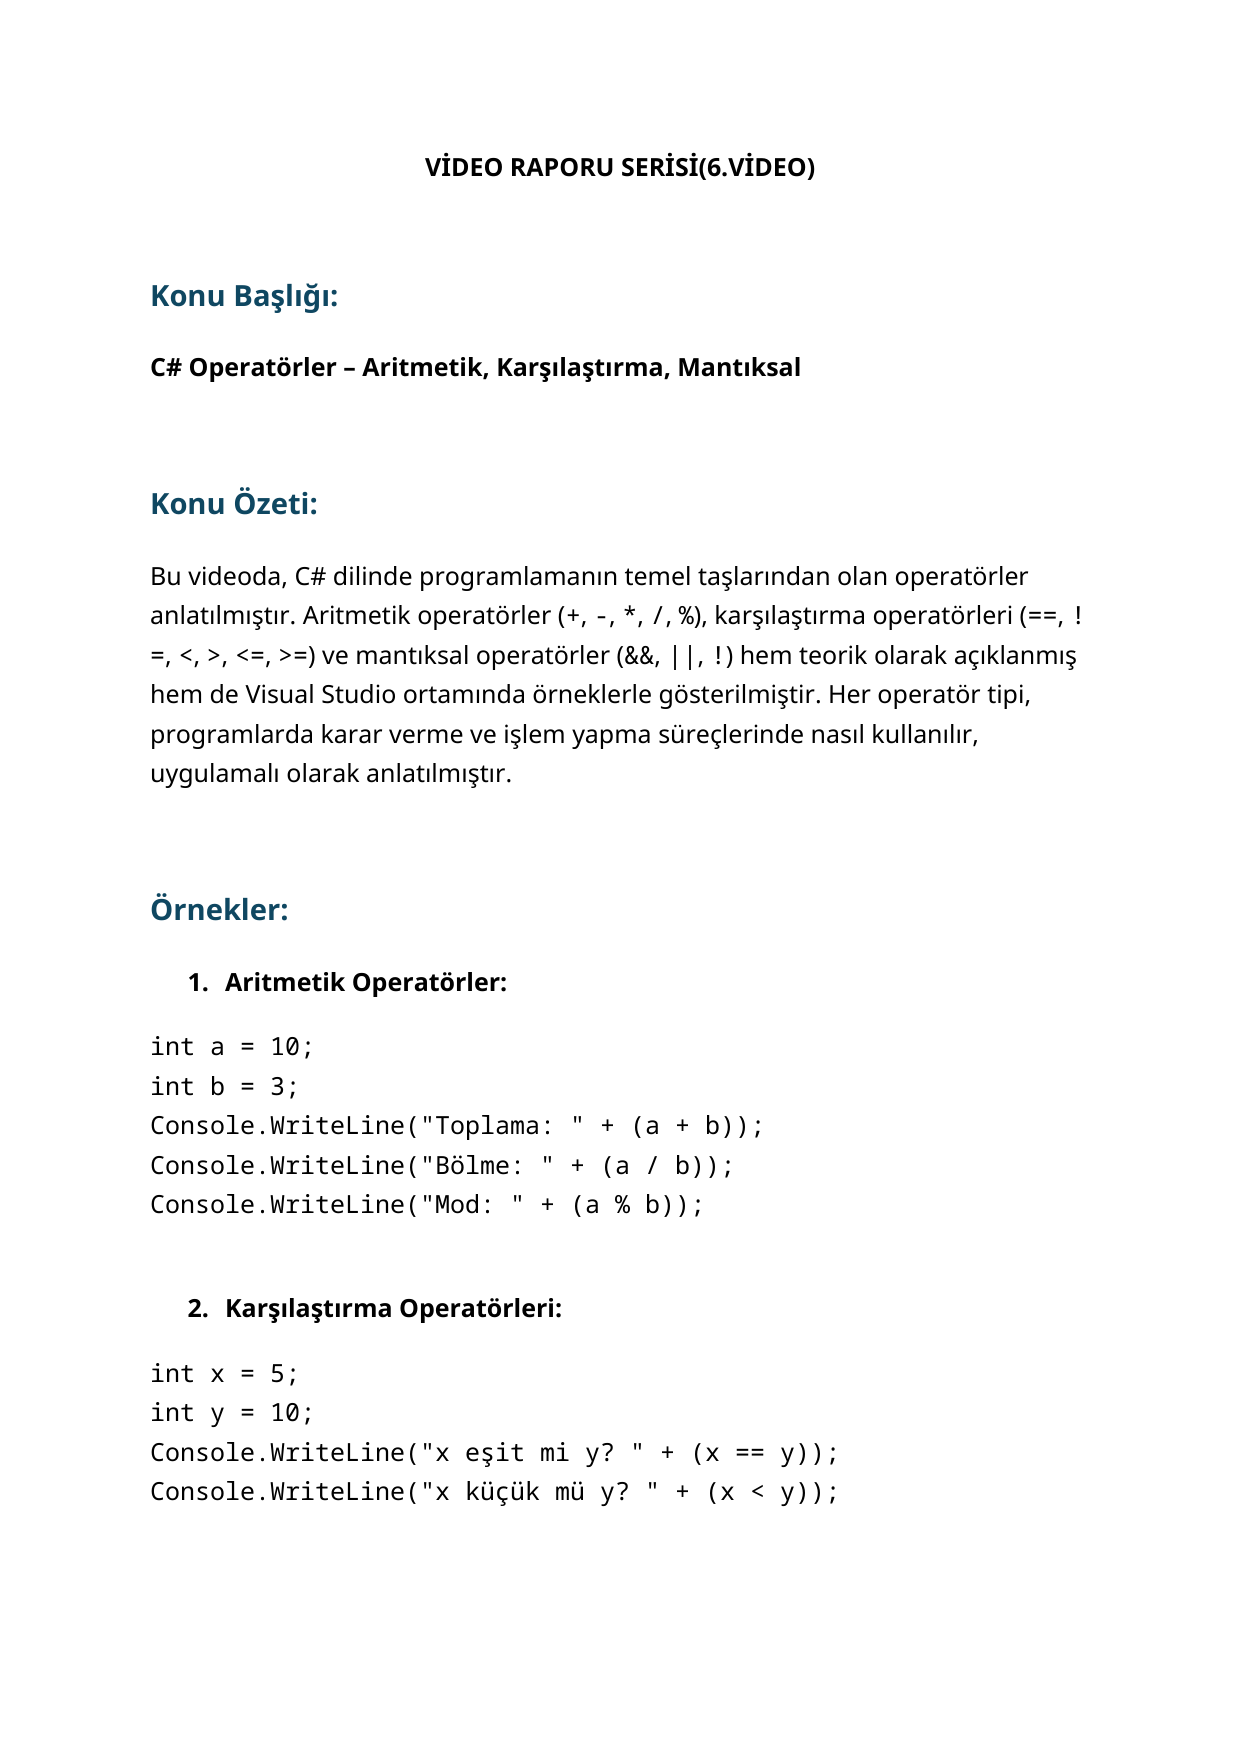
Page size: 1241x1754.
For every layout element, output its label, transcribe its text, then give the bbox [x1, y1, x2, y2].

text C# Operatörler – Aritmetik, Karşılaştırma, Mantıksal [150, 350, 1090, 384]
text int a = 10; int b = 3; Console.WriteLine("Toplama: " + (a + b)); Console.WriteLine("Bölme: " + (a / b)); Console.WriteLine("Mod: " + (a % b)); [150, 1029, 1090, 1260]
text VİDEO RAPORU SERİSİ(6.VİDEO) [150, 150, 1090, 184]
text int x = 5; int y = 10; Console.WriteLine("x eşit mi y? " + (x == y)); Console.WriteLine("x küçük mü y? " + (x < y)); [150, 1355, 1090, 1547]
subtitle Konu Özeti: [150, 483, 1090, 523]
text Bu videoda, C# dilinde programlamanın temel taşlarından olan operatörler anlatılmıştır. Aritmetik operatörler (+, -, *, /, %), karşılaştırma operatörleri (==, !=, <, >, <=, >=) ve mantıksal operatörler (&&, ||, !) hem teorik olarak açıklanmış hem de Visual Studio ortamında örneklerle gösterilmiştir. Her operatör tipi, programlarda karar verme ve işlem yapma süreçlerinde nasıl kullanılır, uygulamalı olarak anlatılmıştır. [150, 558, 1090, 790]
list Karşılaştırma Operatörleri: [187, 1291, 1090, 1325]
subtitle Konu Başlığı: [150, 275, 1090, 314]
list Aritmetik Operatörler: [187, 964, 1090, 998]
subtitle Örnekler: [150, 889, 1090, 929]
